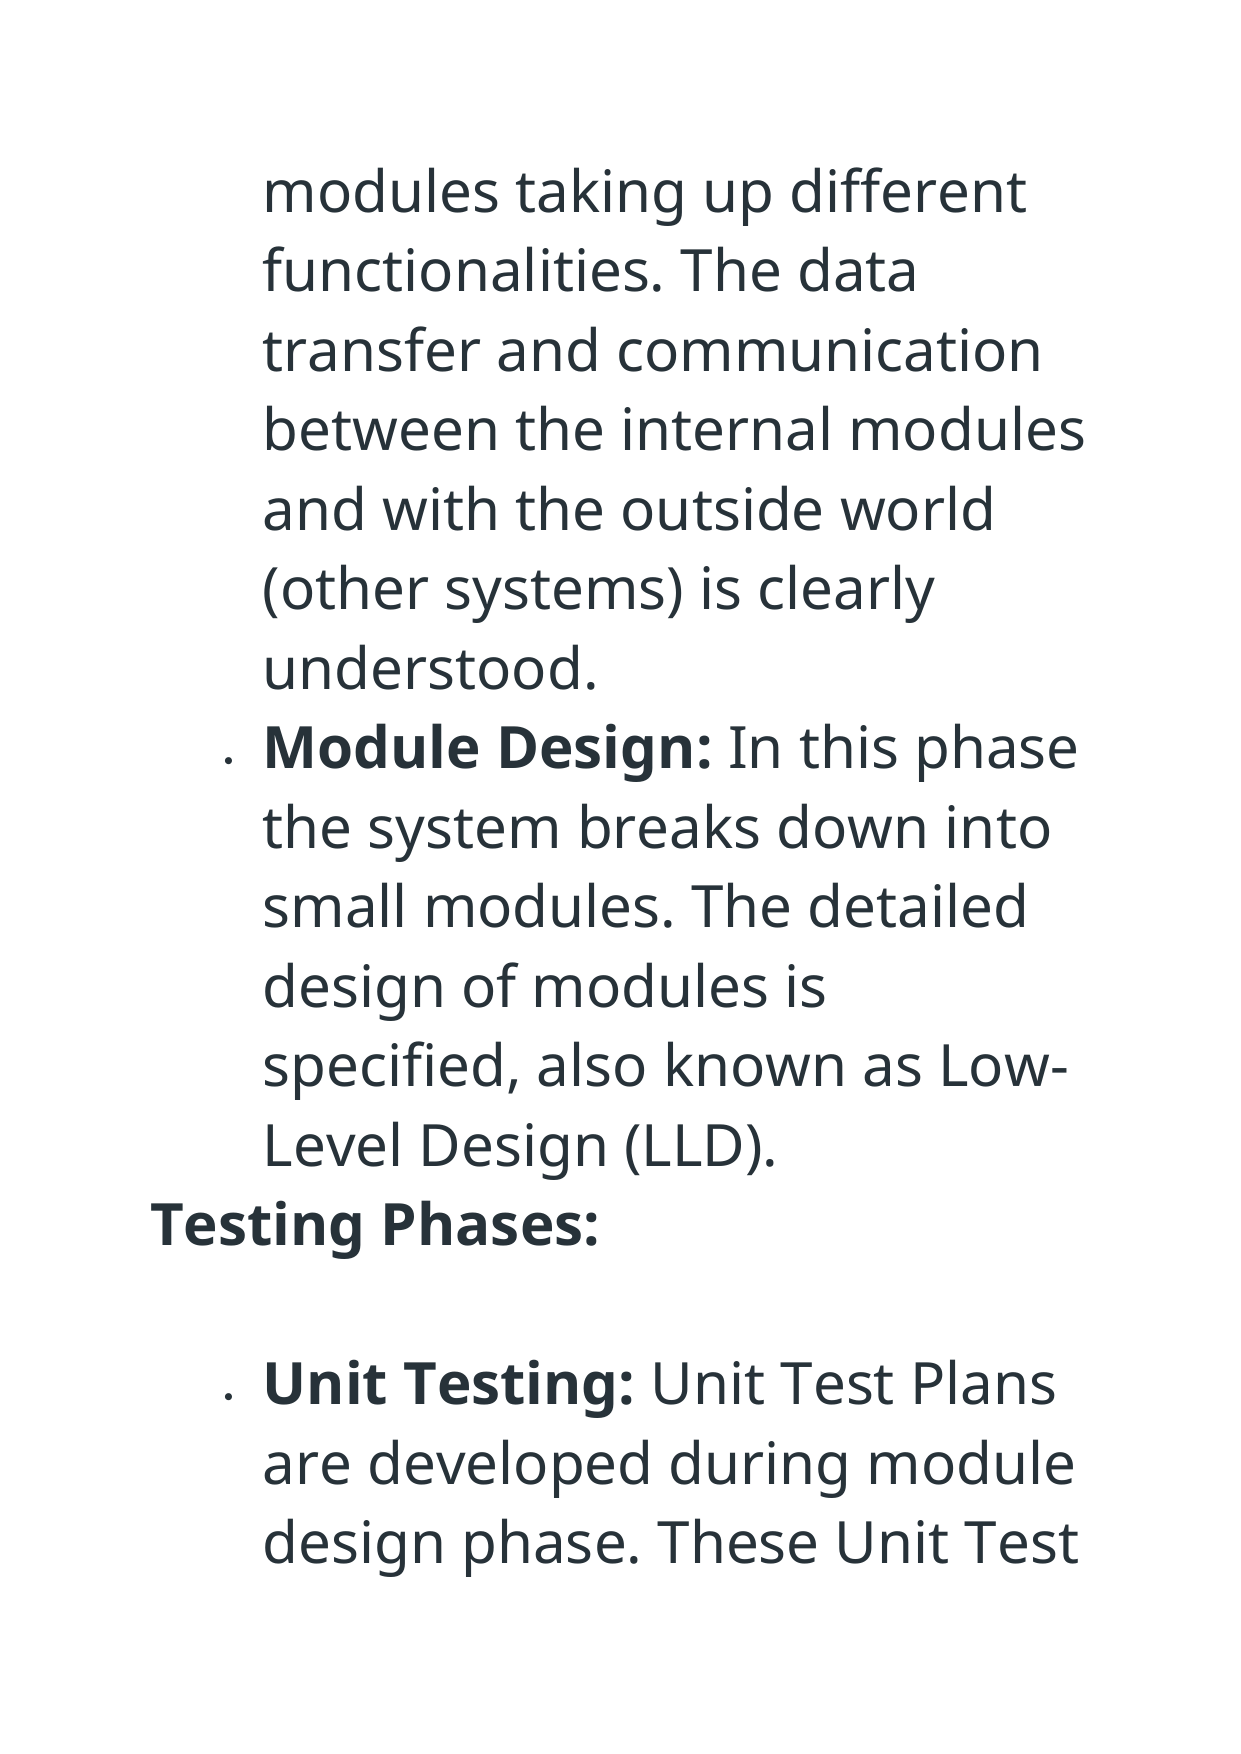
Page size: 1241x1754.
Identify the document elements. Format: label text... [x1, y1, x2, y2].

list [225, 150, 1090, 706]
list Module Design: In this phase the system breaks down into small modules. The detailed design of modules is specified, also known as Low-Level Design (LLD). [225, 706, 1090, 1183]
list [225, 1342, 1090, 1581]
text Testing Phases: [150, 1183, 1090, 1342]
